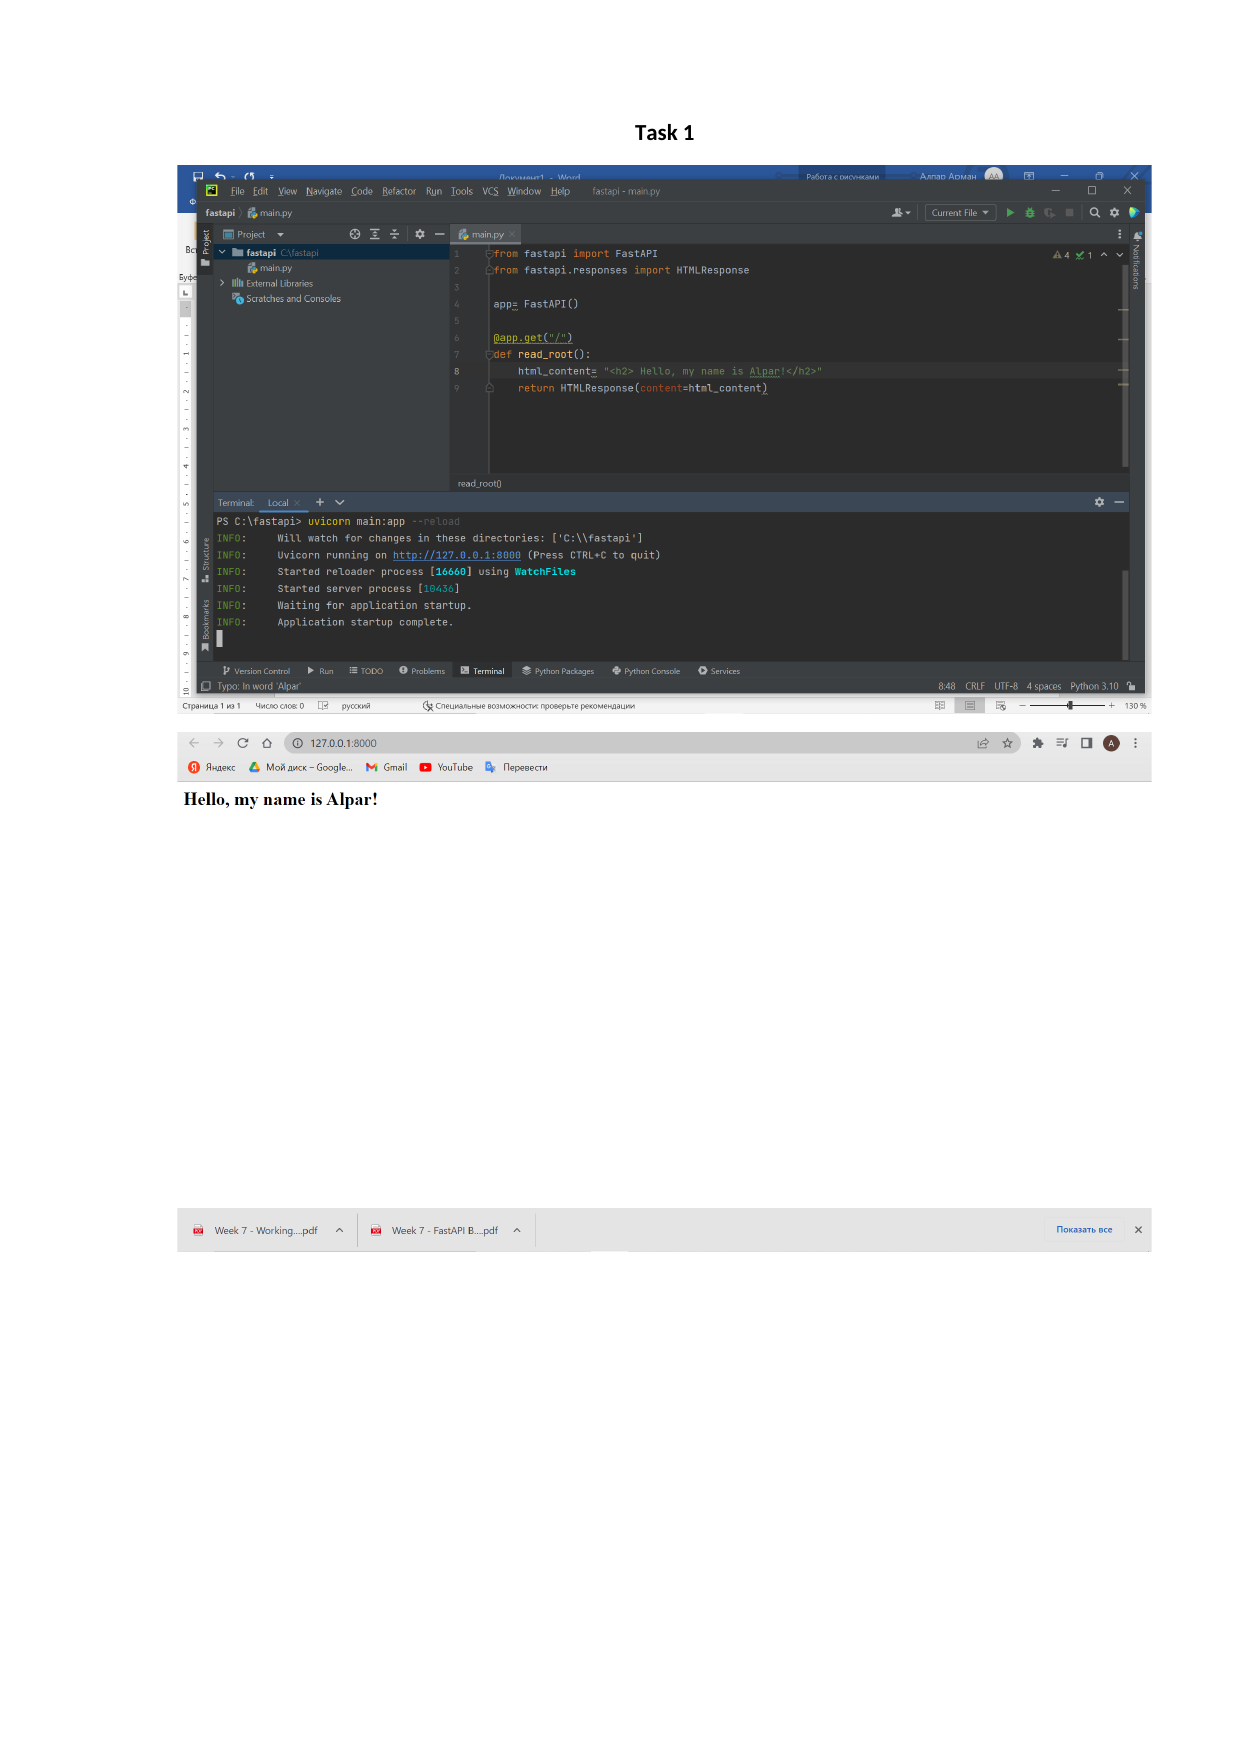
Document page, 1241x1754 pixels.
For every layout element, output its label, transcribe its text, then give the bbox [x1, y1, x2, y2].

text Task 1 [177, 118, 1152, 146]
picture [177, 165, 1152, 714]
picture [177, 732, 1152, 1252]
